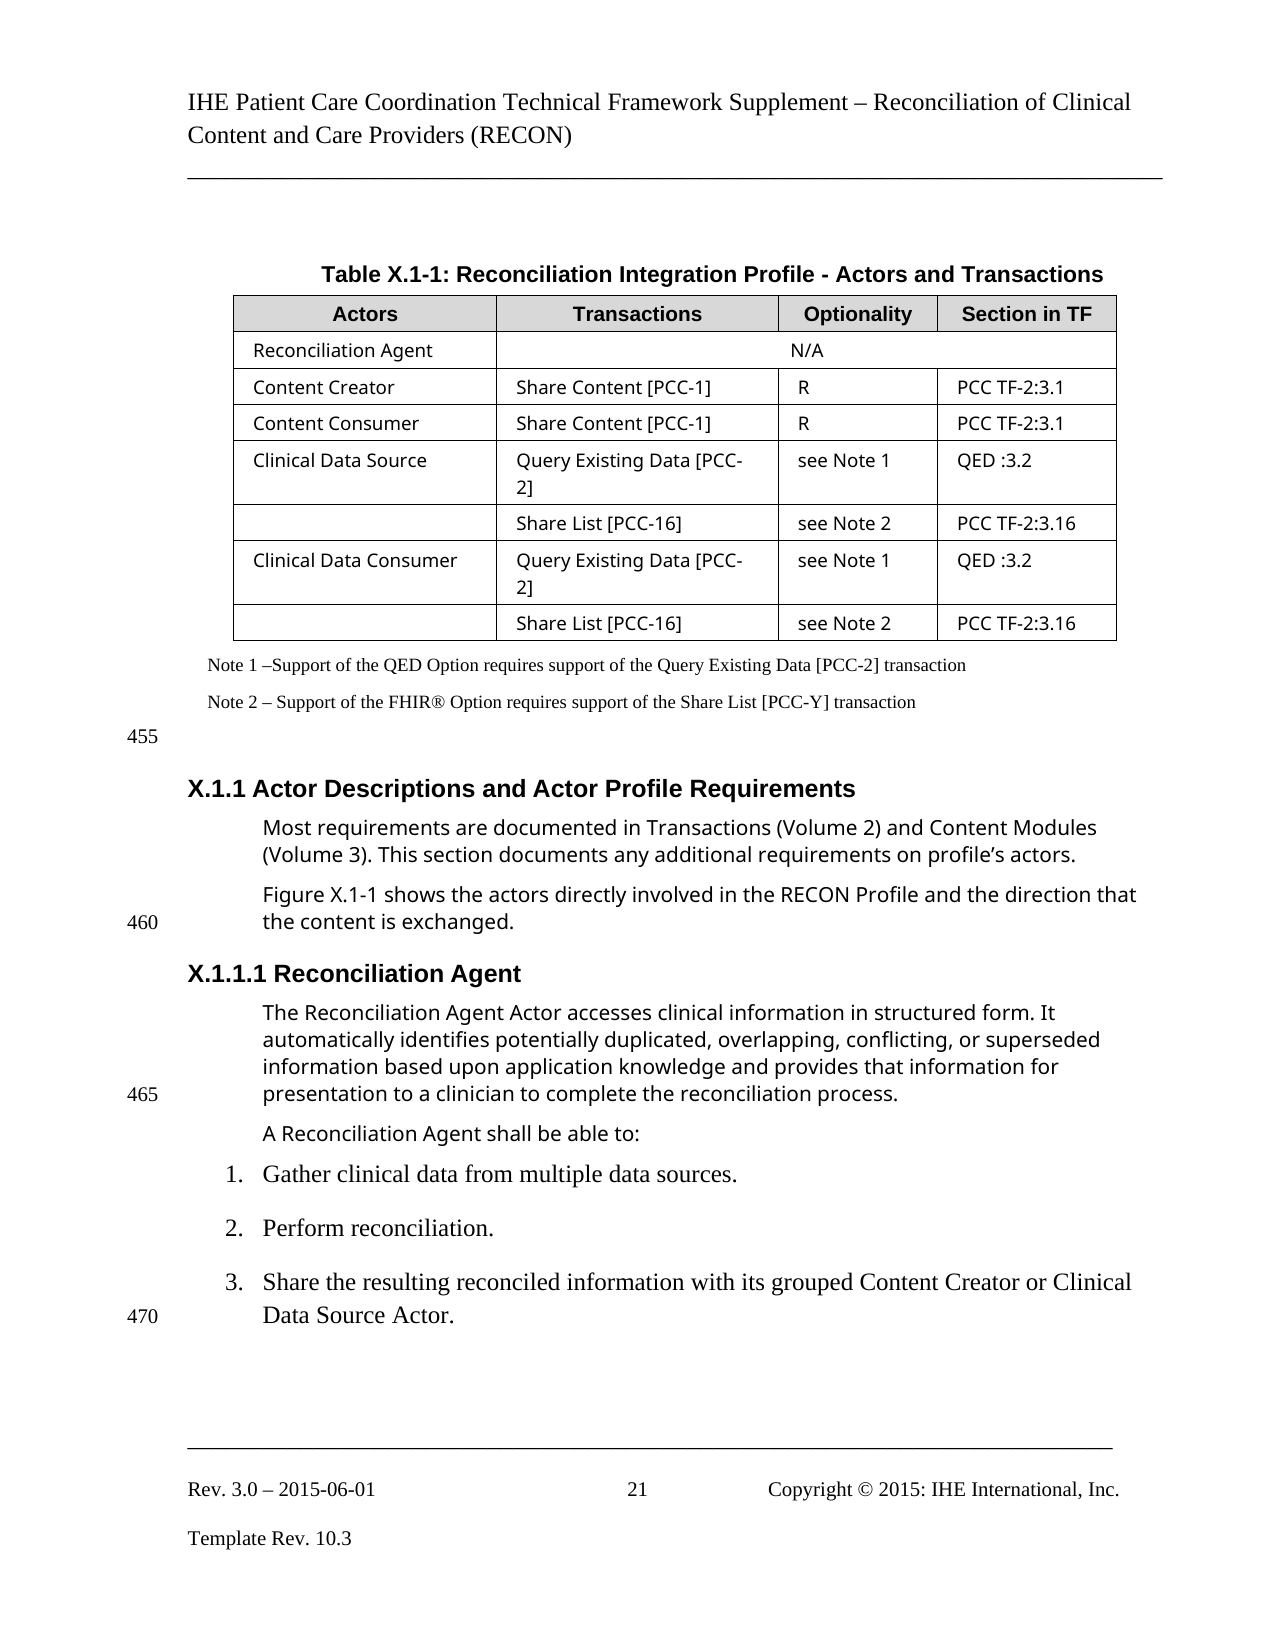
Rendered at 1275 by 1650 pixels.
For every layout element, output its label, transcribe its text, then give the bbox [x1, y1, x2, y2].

table_cell Clinical Data Source [234, 441, 496, 504]
table_header Optionality [779, 296, 937, 331]
table_cell R [779, 405, 937, 440]
text Most requirements are documented in Transactions (Volume 2) and Content Modules (Volume 3). This section documents any additional requirements on profile’s actors. [262, 814, 1162, 868]
table_cell Share List [PCC-16] [497, 505, 778, 540]
table_cell Query Existing Data [PCC-2] [497, 441, 778, 504]
list Share the resulting reconciled information with its grouped Content Creator or Clinical Data Source Actor. [225, 1267, 1162, 1329]
subtitle X.1.1 Actor Descriptions and Actor Profile Requirements [187, 774, 1162, 803]
text Note 2 – Support of the FHIR® Option requires support of the Share List [PCC-Y] transaction [207, 691, 1162, 713]
table_cell see Note 2 [779, 605, 937, 640]
table_cell Query Existing Data [PCC-2] [497, 541, 778, 604]
table_cell R [779, 369, 937, 404]
table_cell PCC TF-2:3.16 [938, 505, 1116, 540]
table_cell QED :3.2 [938, 441, 1116, 504]
table_cell Content Creator [234, 369, 496, 404]
table_cell Clinical Data Consumer [234, 541, 496, 604]
table_cell Reconciliation Agent [234, 332, 496, 367]
table_cell Content Consumer [234, 405, 496, 440]
table_header Transactions [497, 296, 778, 331]
table_header Section in TF [938, 296, 1116, 331]
table_cell see Note 1 [779, 541, 937, 604]
text The Reconciliation Agent Actor accesses clinical information in structured form. It automatically identifies potentially duplicated, overlapping, conflicting, or superseded information based upon application knowledge and provides that information for presentation to a clinician to complete the reconciliation process. [262, 999, 1162, 1107]
table_cell PCC TF-2:3.16 [938, 605, 1116, 640]
text A Reconciliation Agent shall be able to: [262, 1119, 1162, 1147]
table_cell PCC TF-2:3.1 [938, 369, 1116, 404]
title Table X.1-1: Reconciliation Integration Profile - Actors and Transactions [262, 261, 1162, 288]
table_cell [234, 605, 496, 640]
table_header Actors [234, 296, 496, 331]
list Perform reconciliation. [225, 1213, 1162, 1242]
table_cell [234, 505, 496, 540]
table_cell Share Content [PCC-1] [497, 369, 778, 404]
table_cell N/A [497, 332, 1116, 367]
text Figure X.1-1 shows the actors directly involved in the RECON Profile and the direction that the content is exchanged. [262, 880, 1162, 934]
list Gather clinical data from multiple data sources. [225, 1159, 1162, 1188]
table_cell Share Content [PCC-1] [497, 405, 778, 440]
text Note 1 –Support of the QED Option requires support of the Query Existing Data [PCC-2] transaction [207, 654, 1162, 676]
table_cell QED :3.2 [938, 541, 1116, 604]
subtitle X.1.1.1 Reconciliation Agent [187, 959, 1162, 988]
table_cell PCC TF-2:3.1 [938, 405, 1116, 440]
table_cell see Note 2 [779, 505, 937, 540]
table_cell Share List [PCC-16] [497, 605, 778, 640]
table_cell see Note 1 [779, 441, 937, 504]
